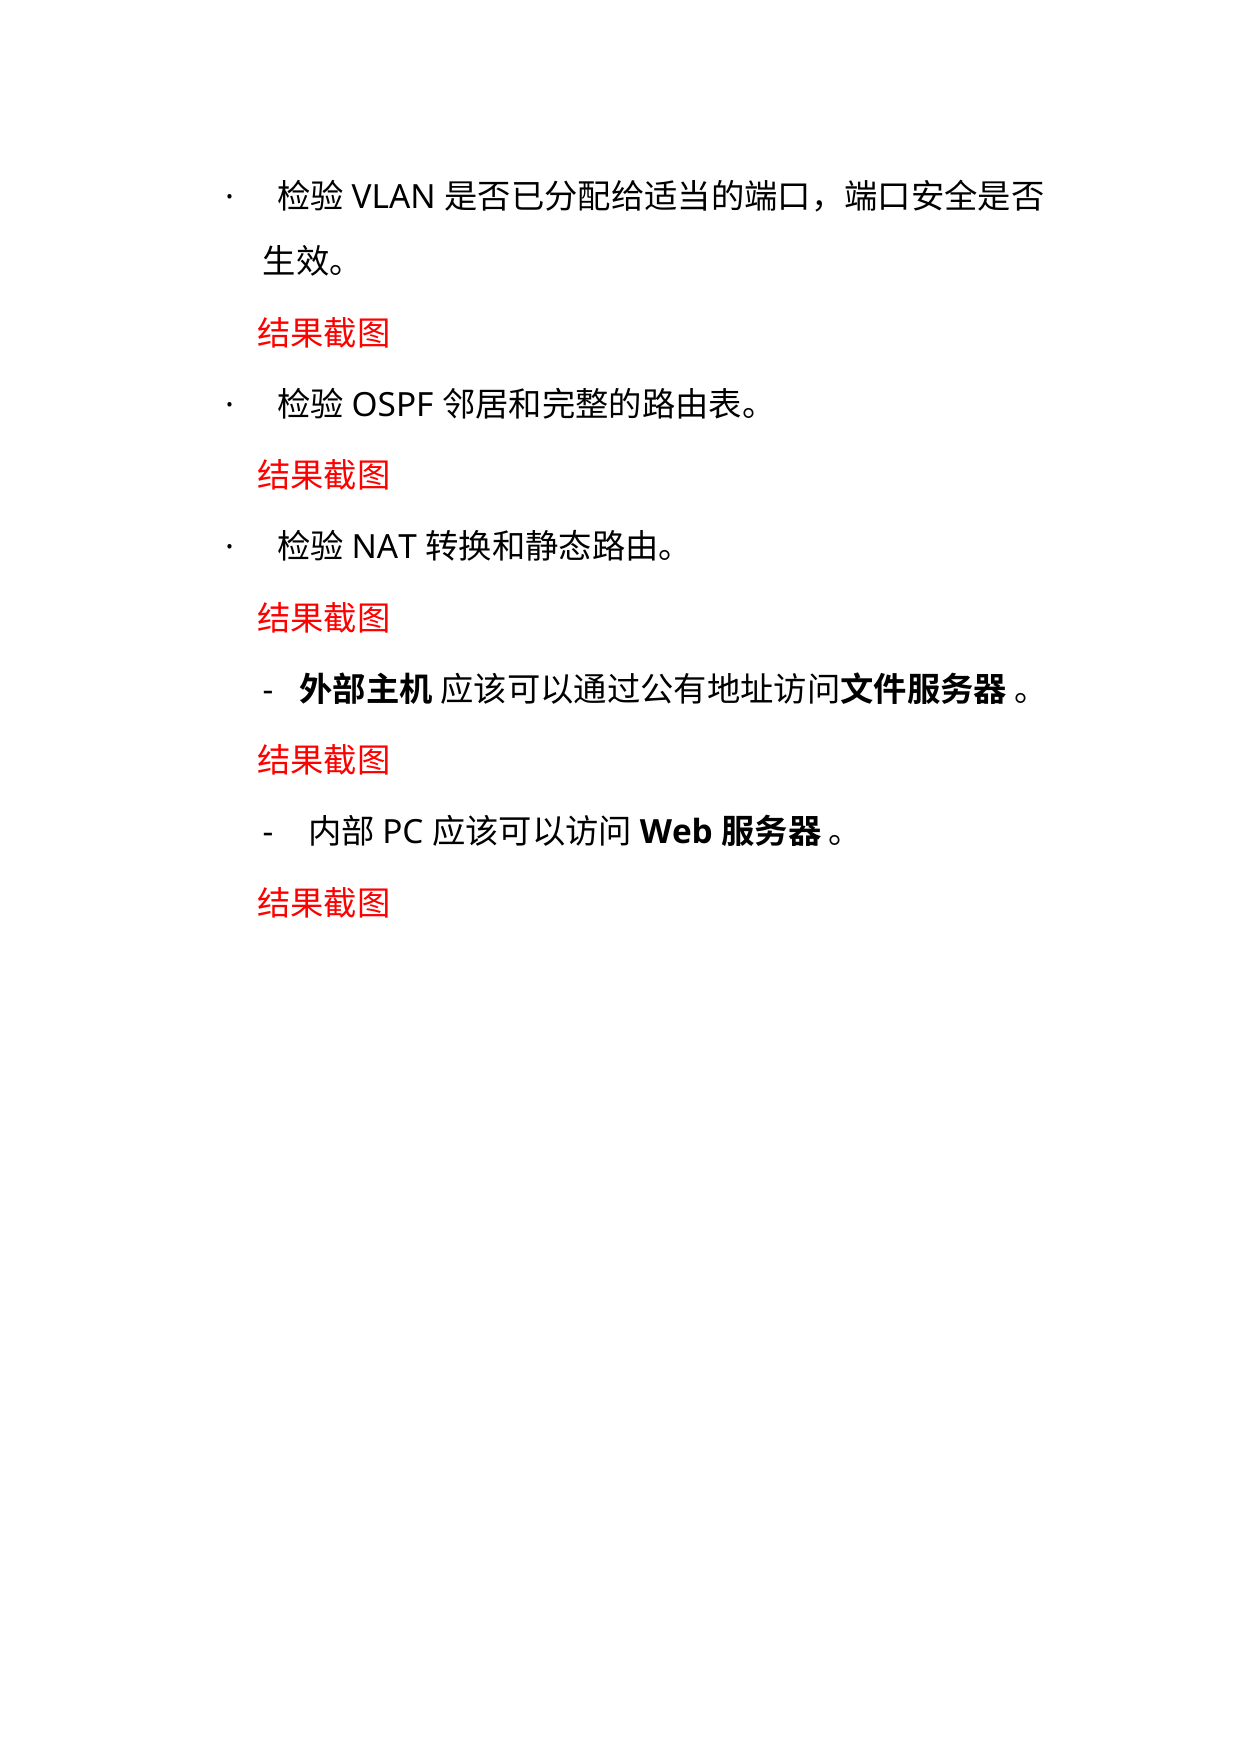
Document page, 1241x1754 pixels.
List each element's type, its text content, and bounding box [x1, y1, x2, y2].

text · 检验 VLAN 是否已分配给适当的端口，端口安全是否生效。 [225, 162, 1053, 292]
text - 外部主机 应该可以通过公有地址访问文件服务器 。 [262, 654, 1053, 719]
text · 检验 NAT 转换和静态路由。 [225, 512, 1053, 577]
text 结果截图 [257, 868, 1053, 933]
text 结果截图 [257, 441, 1053, 506]
text 结果截图 [257, 583, 1053, 648]
text - 内部 PC 应该可以访问 Web 服务器 。 [262, 797, 1053, 862]
text 结果截图 [257, 726, 1053, 791]
text · 检验 OSPF 邻居和完整的路由表。 [225, 369, 1053, 434]
text 结果截图 [257, 298, 1053, 363]
